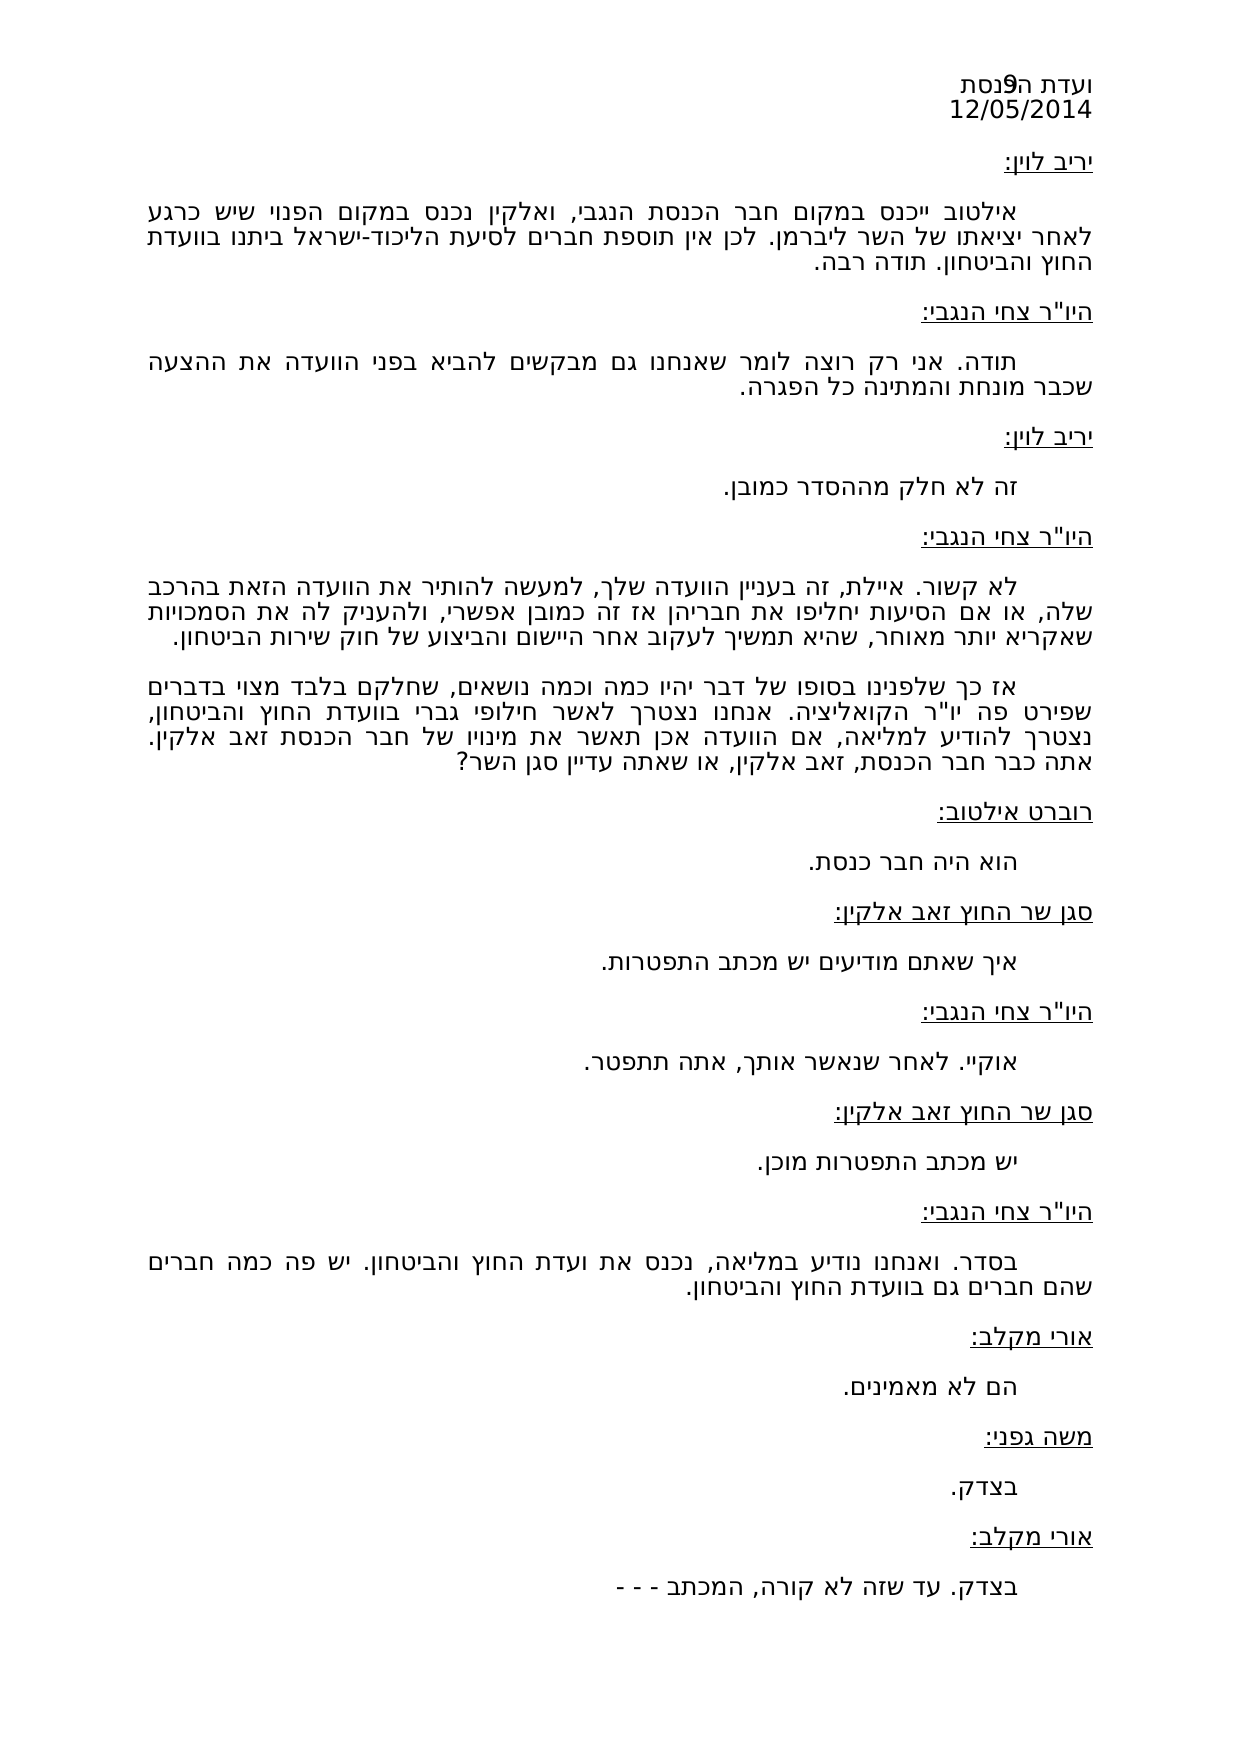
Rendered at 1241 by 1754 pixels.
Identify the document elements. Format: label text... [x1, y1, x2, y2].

text היו"ר צחי הנגבי: [147, 1200, 1093, 1225]
text אילטוב ייכנס במקום חבר הכנסת הנגבי, ואלקין נכנס במקום הפנוי שיש כרגע לאחר יציאתו של השר ליברמן. לכן אין תוספת חברים לסיעת הליכוד-ישראל ביתנו בוועדת החוץ והביטחון. תודה רבה. [147, 200, 1093, 275]
text היו"ר צחי הנגבי: [147, 1000, 1093, 1025]
text יש מכתב התפטרות מוכן. [147, 1150, 1093, 1175]
text רוברט אילטוב: [147, 800, 1093, 825]
text היו"ר צחי הנגבי: [147, 525, 1093, 550]
text אוקיי. לאחר שנאשר אותך, אתה תתפטר. [147, 1050, 1093, 1075]
text יריב לוין: [147, 150, 1093, 175]
text תודה. אני רק רוצה לומר שאנחנו גם מבקשים להביא בפני הוועדה את ההצעה שכבר מונחת והמתינה כל הפגרה. [147, 350, 1093, 400]
text בצדק. [147, 1475, 1093, 1500]
text סגן שר החוץ זאב אלקין: [147, 900, 1093, 925]
text סגן שר החוץ זאב אלקין: [147, 1100, 1093, 1125]
text אז כך שלפנינו בסופו של דבר יהיו כמה וכמה נושאים, שחלקם בלבד מצוי בדברים שפירט פה יו"ר הקואליציה. אנחנו נצטרך לאשר חילופי גברי בוועדת החוץ והביטחון, נצטרך להודיע למליאה, אם הוועדה אכן תאשר את מינויו של חבר הכנסת זאב אלקין. אתה כבר חבר הכנסת, זאב אלקין, או שאתה עדיין סגן השר? [147, 675, 1093, 775]
text יריב לוין: [147, 425, 1093, 450]
text הוא היה חבר כנסת. [147, 850, 1093, 875]
text בצדק. עד שזה לא קורה, המכתב - - - [147, 1575, 1093, 1600]
text זה לא חלק מההסדר כמובן. [147, 475, 1093, 500]
text אורי מקלב: [147, 1325, 1093, 1350]
text היו"ר צחי הנגבי: [147, 300, 1093, 325]
text בסדר. ואנחנו נודיע במליאה, נכנס את ועדת החוץ והביטחון. יש פה כמה חברים שהם חברים גם בוועדת החוץ והביטחון. [147, 1250, 1093, 1300]
text אורי מקלב: [147, 1525, 1093, 1550]
text לא קשור. איילת, זה בעניין הוועדה שלך, למעשה להותיר את הוועדה הזאת בהרכב שלה, או אם הסיעות יחליפו את חבריהן אז זה כמובן אפשרי, ולהעניק לה את הסמכויות שאקריא יותר מאוחר, שהיא תמשיך לעקוב אחר היישום והביצוע של חוק שירות הביטחון. [147, 575, 1093, 650]
text משה גפני: [147, 1425, 1093, 1450]
text איך שאתם מודיעים יש מכתב התפטרות. [147, 950, 1093, 975]
text הם לא מאמינים. [147, 1375, 1093, 1400]
